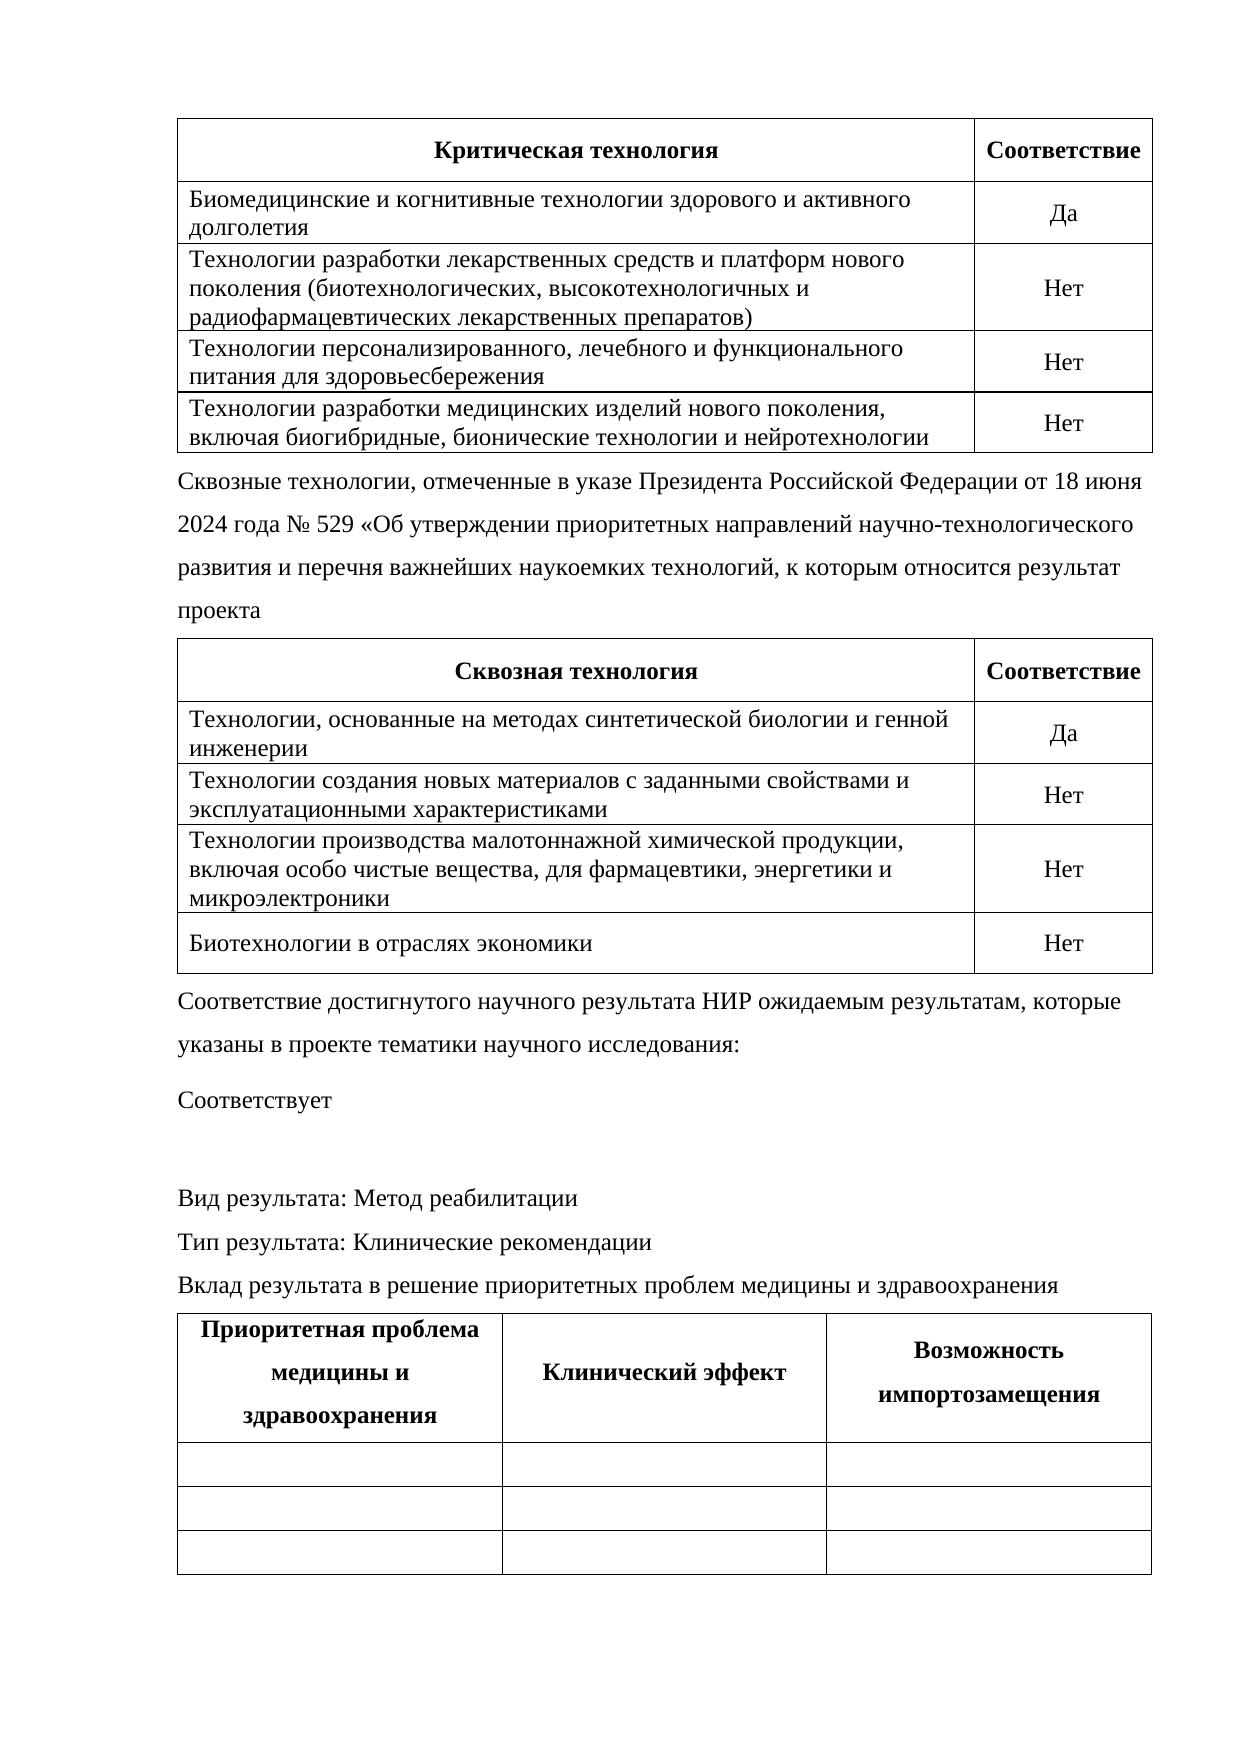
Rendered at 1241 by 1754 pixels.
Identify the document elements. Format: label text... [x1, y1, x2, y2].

table_cell Нет [975, 825, 1152, 912]
text Тип результата: Клинические рекомендации [177, 1227, 1152, 1255]
table_cell Нет [975, 913, 1152, 972]
table_cell Нет [975, 764, 1152, 824]
table_cell [503, 1487, 826, 1530]
table_cell [503, 1443, 826, 1486]
table_cell Технологии создания новых материалов с заданными свойствами и эксплуатационными характеристиками [178, 764, 974, 824]
table_cell [178, 1531, 502, 1574]
table_cell Технологии производства малотоннажной химической продукции, включая особо чистые вещества, для фармацевтики, энергетики и микроэлектроники [178, 825, 974, 912]
table_cell [178, 1487, 502, 1530]
table_cell Да [975, 702, 1152, 763]
table_cell [178, 1443, 502, 1486]
table_cell [827, 1487, 1151, 1530]
table_header Приоритетная проблема медицины и здравоохранения [178, 1314, 502, 1442]
table_cell Технологии, основанные на методах синтетической биологии и генной инженерии [178, 702, 974, 763]
table_header Возможность импортозамещения [827, 1314, 1151, 1442]
table_cell Нет [975, 244, 1152, 330]
table_cell Биомедицинские и когнитивные технологии здорового и активного долголетия [178, 182, 974, 243]
table_cell Технологии разработки лекарственных средств и платформ нового поколения (биотехнологических, высокотехнологичных и радиофармацевтических лекарственных препаратов) [178, 244, 974, 330]
text Сквозные технологии, отмеченные в указе Президента Российской Федерации от 18 июня 2024 года № 529 «Об утверждении приоритетных направлений научно-технологического развития и перечня важнейших наукоемких технологий, к которым относится результат проекта [177, 466, 1152, 624]
table_cell Нет [975, 331, 1152, 391]
text Вид результата: Метод реабилитации [177, 1183, 1152, 1212]
table_cell Технологии персонализированного, лечебного и функционального питания для здоровьесбережения [178, 331, 974, 391]
table_header Сквозная технология [178, 639, 974, 701]
table_cell Технологии разработки медицинских изделий нового поколения, включая биогибридные, бионические технологии и нейротехнологии [178, 393, 974, 452]
text Соответствует [177, 1085, 1152, 1113]
table_cell Биотехнологии в отраслях экономики [178, 913, 974, 972]
table_cell [827, 1531, 1151, 1574]
table_header Клинический эффект [503, 1314, 826, 1442]
table_header Соответствие [975, 119, 1152, 181]
table_cell Да [975, 182, 1152, 243]
table_header Соответствие [975, 639, 1152, 701]
table_cell Нет [975, 393, 1152, 452]
table_header Критическая технология [178, 119, 974, 181]
text Соответствие достигнутого научного результата НИР ожидаемым результатам, которые указаны в проекте тематики научного исследования: [177, 986, 1152, 1058]
table_cell [503, 1531, 826, 1574]
text Вклад результата в решение приоритетных проблем медицины и здравоохранения [177, 1270, 1152, 1298]
table_cell [827, 1443, 1151, 1486]
